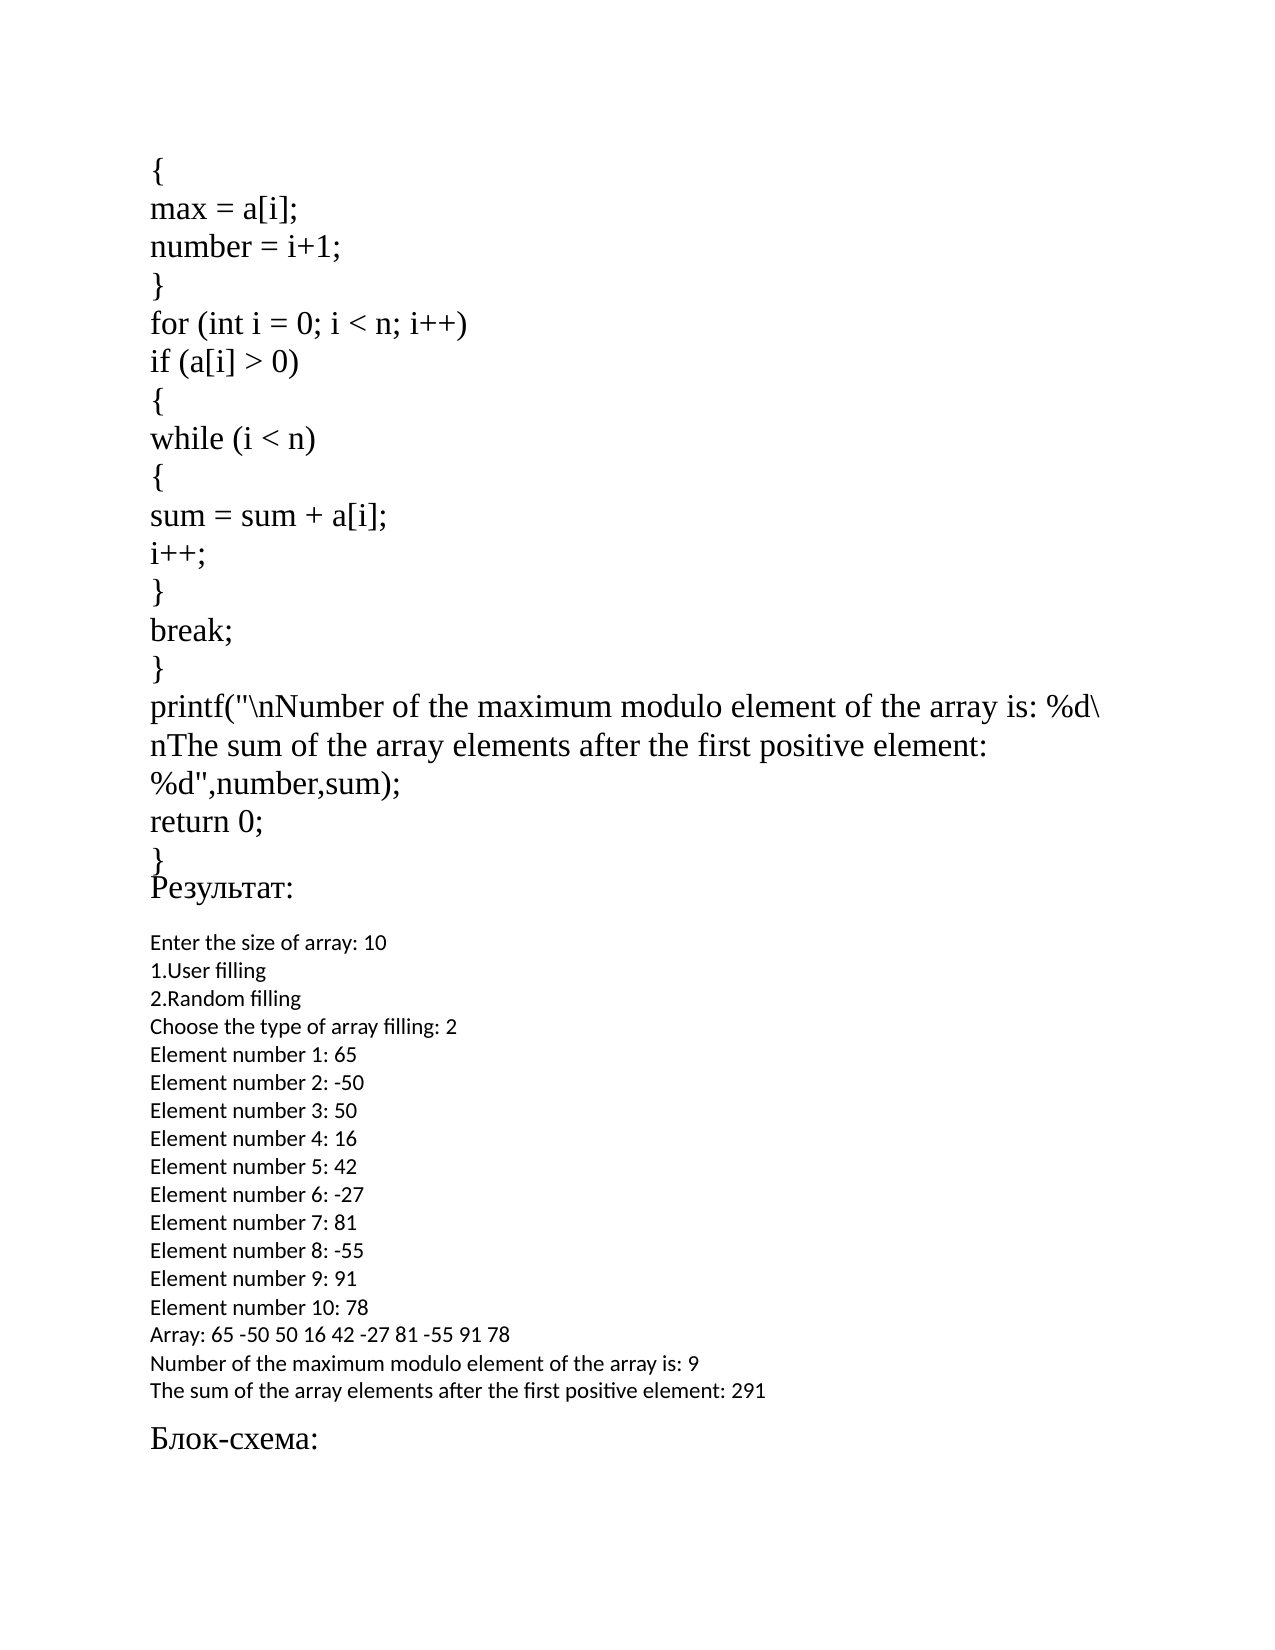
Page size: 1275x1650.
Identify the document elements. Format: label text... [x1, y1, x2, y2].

text The sum of the array elements after the first positive element: 291 [150, 1377, 1125, 1405]
text Блок-схема: [150, 1430, 1125, 1455]
text Element number 10: 78 [150, 1293, 1125, 1321]
text { [150, 457, 1125, 495]
text if (a[i] > 0) [150, 342, 1125, 380]
text Element number 2: -50 [150, 1068, 1125, 1096]
text Element number 4: 16 [150, 1124, 1125, 1152]
text for (int i = 0; i < n; i++) [150, 303, 1125, 342]
text number = i+1; [150, 227, 1125, 265]
text Element number 1: 65 [150, 1040, 1125, 1068]
text Element number 3: 50 [150, 1096, 1125, 1124]
text Array: 65 -50 50 16 42 -27 81 -55 91 78 [150, 1321, 1125, 1349]
text while (i < n) [150, 418, 1125, 457]
text 1.User filling [150, 956, 1125, 984]
text } [150, 265, 1125, 303]
text Результат: [150, 878, 1125, 903]
text Choose the type of array filling: 2 [150, 1012, 1125, 1040]
text max = a[i]; [150, 188, 1125, 227]
text break; [150, 610, 1125, 648]
text Element number 6: -27 [150, 1181, 1125, 1208]
text Element number 9: 91 [150, 1264, 1125, 1293]
text Element number 8: -55 [150, 1237, 1125, 1264]
text } [150, 840, 1125, 878]
text i++; [150, 533, 1125, 572]
text 2.Random filling [150, 984, 1125, 1012]
text Element number 5: 42 [150, 1152, 1125, 1181]
text Enter the size of array: 10 [150, 928, 1125, 956]
text } [150, 648, 1125, 687]
text { [150, 150, 1125, 188]
text { [150, 380, 1125, 418]
text Number of the maximum modulo element of the array is: 9 [150, 1349, 1125, 1377]
text return 0; [150, 802, 1125, 840]
text Element number 7: 81 [150, 1208, 1125, 1237]
text } [150, 572, 1125, 610]
text sum = sum + a[i]; [150, 495, 1125, 533]
text printf("\nNumber of the maximum modulo element of the array is: %d\nThe sum of the array elements after the first positive element: %d",number,sum); [150, 687, 1125, 802]
